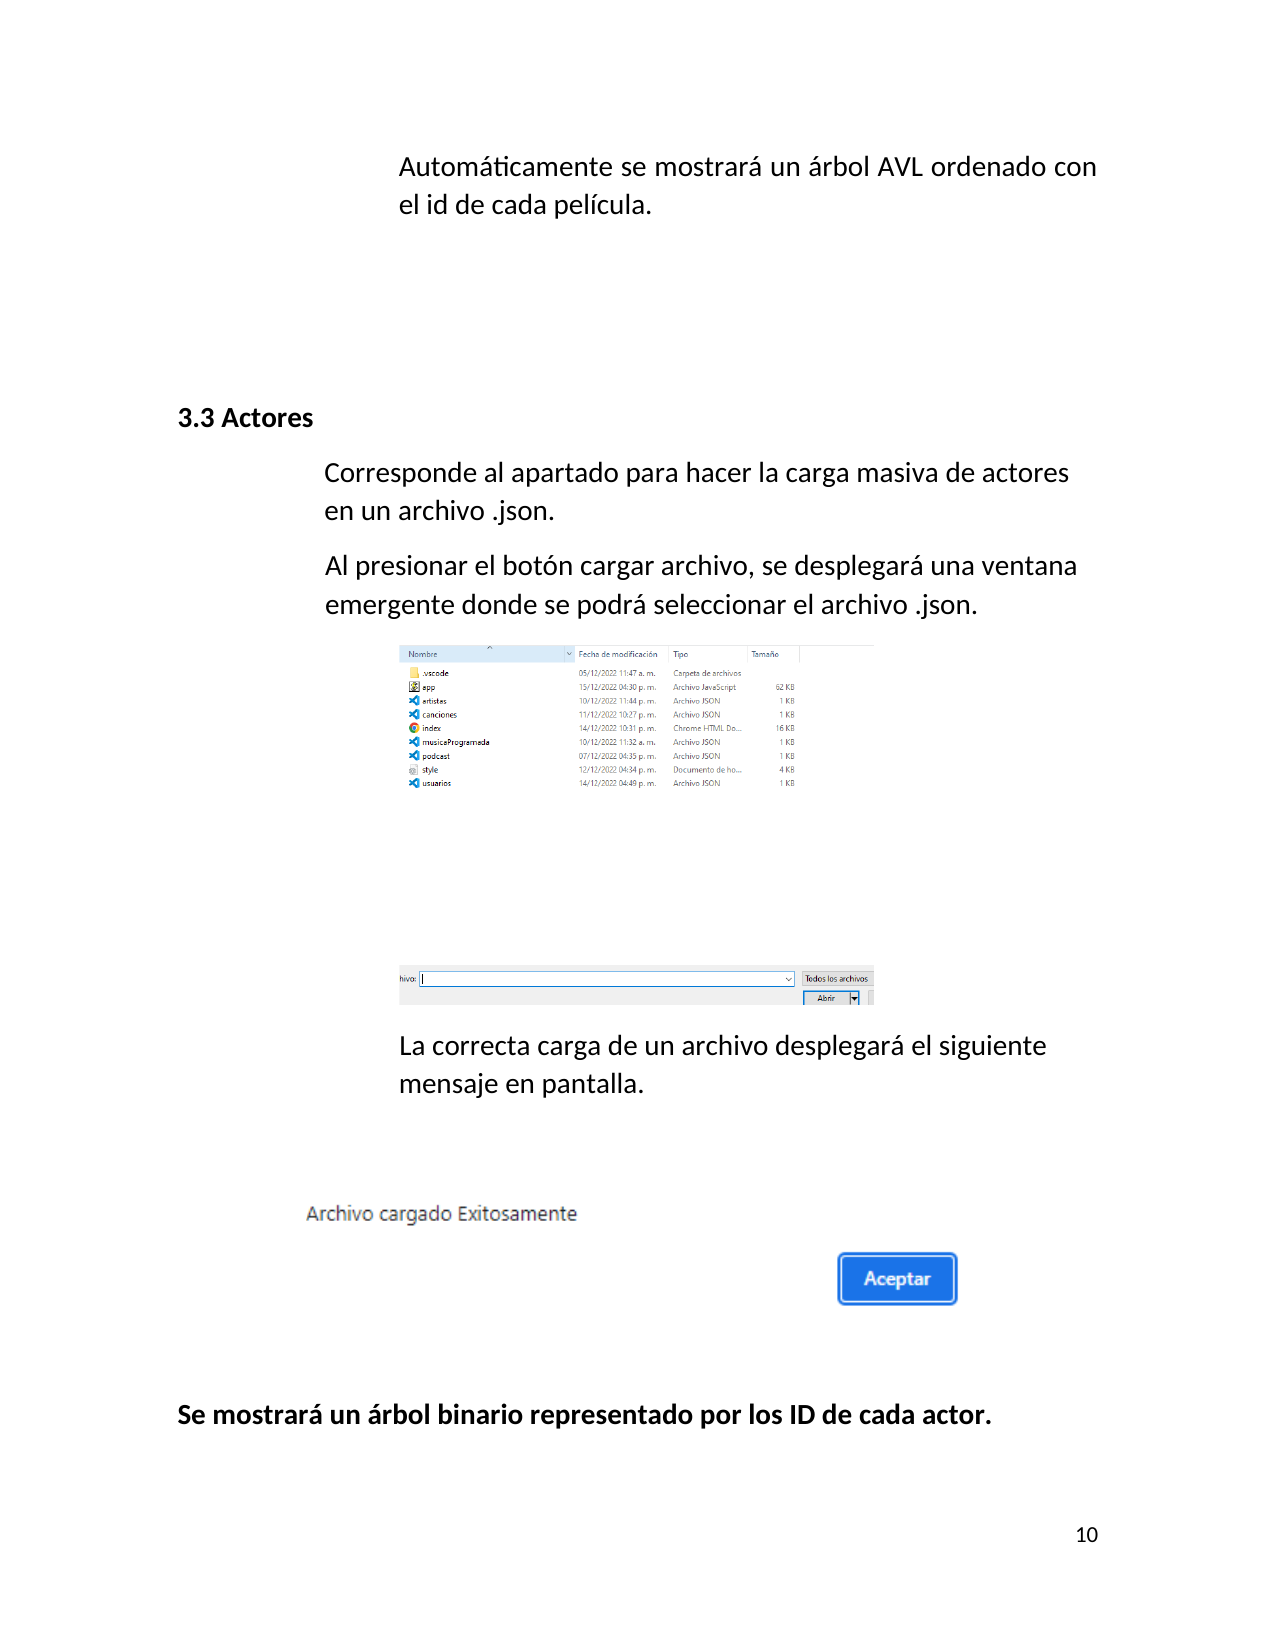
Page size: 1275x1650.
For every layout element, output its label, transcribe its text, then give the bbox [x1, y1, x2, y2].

text La correcta carga de un archivo desplegará el siguiente mensaje en pantalla. [398, 1027, 1098, 1101]
text Corresponde al apartado para hacer la carga masiva de actores en un archivo .json. [324, 454, 1098, 528]
text 3.3 Actores [177, 399, 1098, 434]
text Automáticamente se mostrará un árbol AVL ordenado con el id de cada película. [398, 148, 1098, 222]
text Se mostrará un árbol binario representado por los ID de cada actor. [177, 1396, 1098, 1431]
text Al presionar el botón cargar archivo, se desplegará una ventana emergente donde se podrá seleccionar el archivo .json. [325, 547, 1098, 622]
picture [306, 1188, 965, 1317]
picture [399, 645, 874, 1006]
